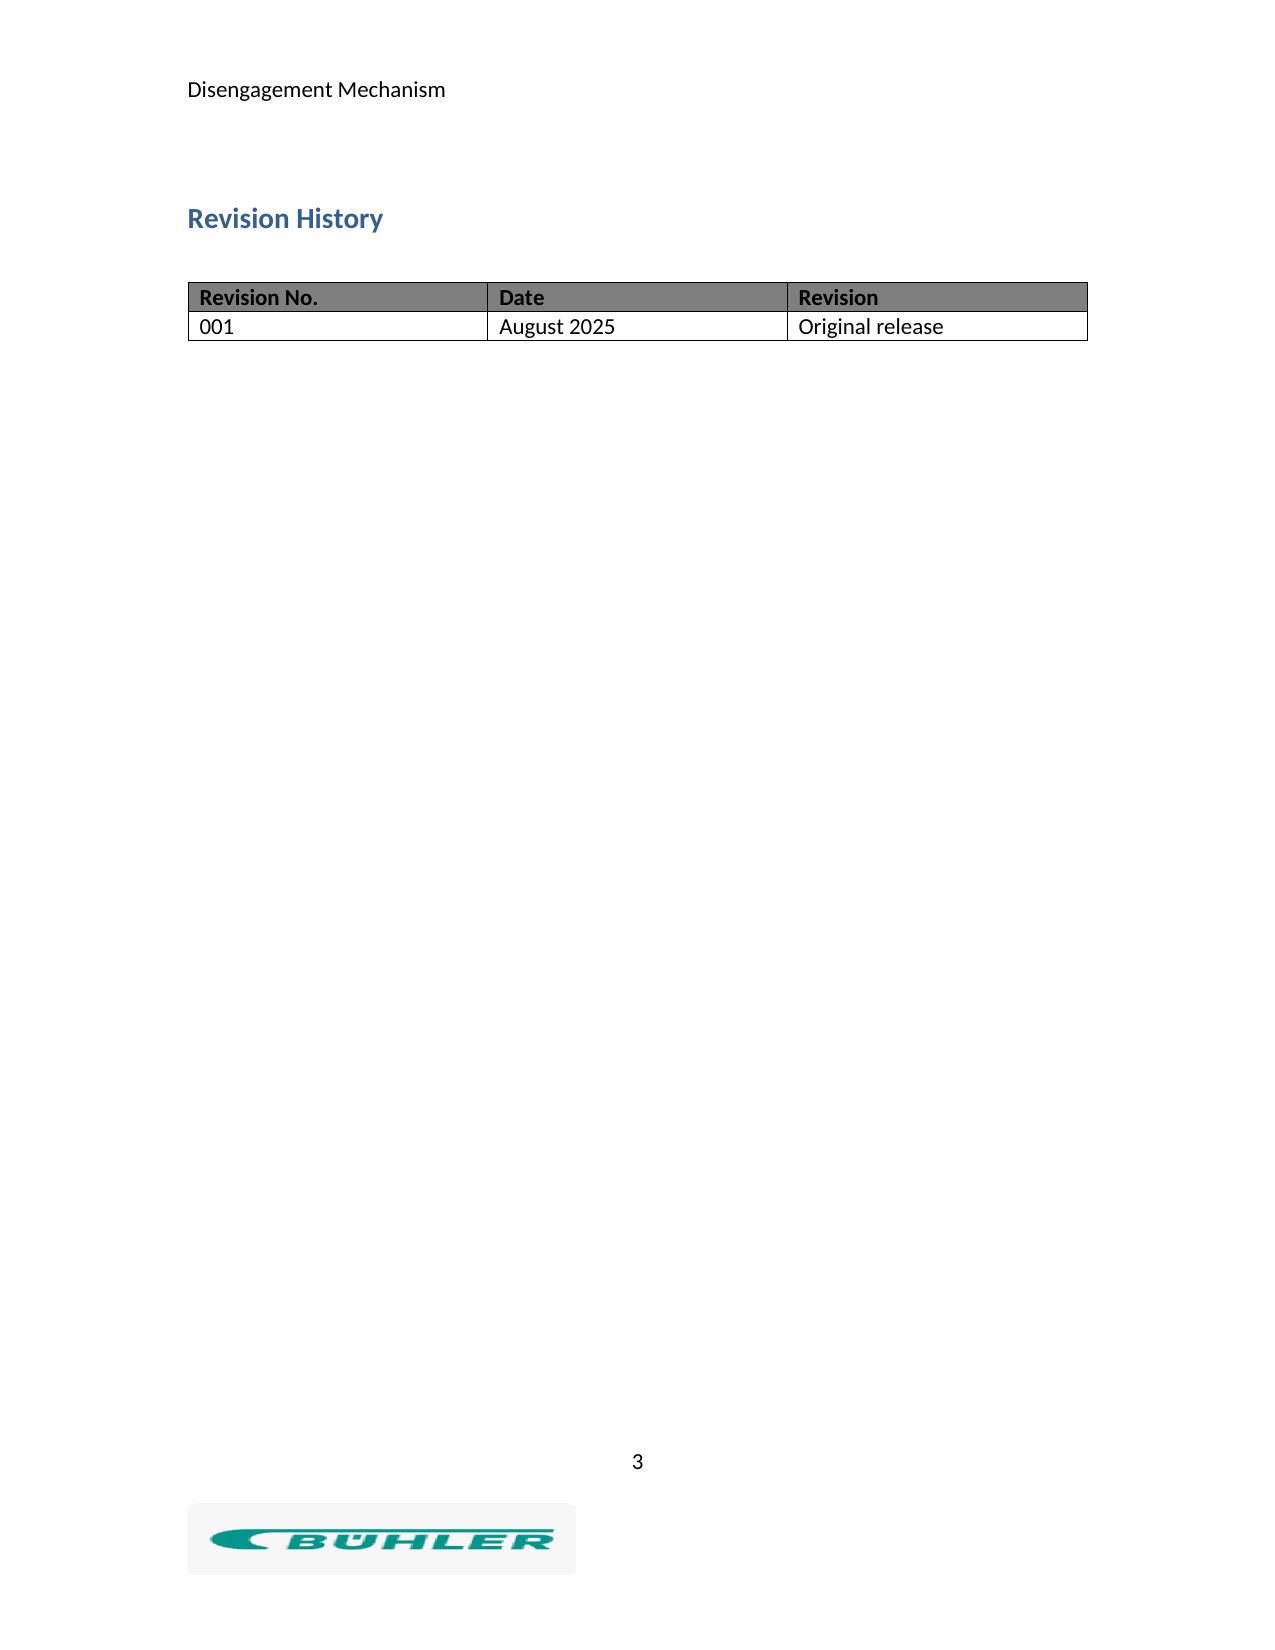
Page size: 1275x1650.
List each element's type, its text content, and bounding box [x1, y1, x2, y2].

table_cell August 2025 [488, 312, 787, 340]
table_header Date [488, 283, 787, 311]
picture [187, 1503, 576, 1575]
table_header Revision No. [189, 283, 487, 311]
table_cell 001 [189, 312, 487, 340]
table_cell Original release [788, 312, 1087, 340]
table_header Revision [788, 283, 1087, 311]
subtitle Revision History [187, 200, 1087, 277]
